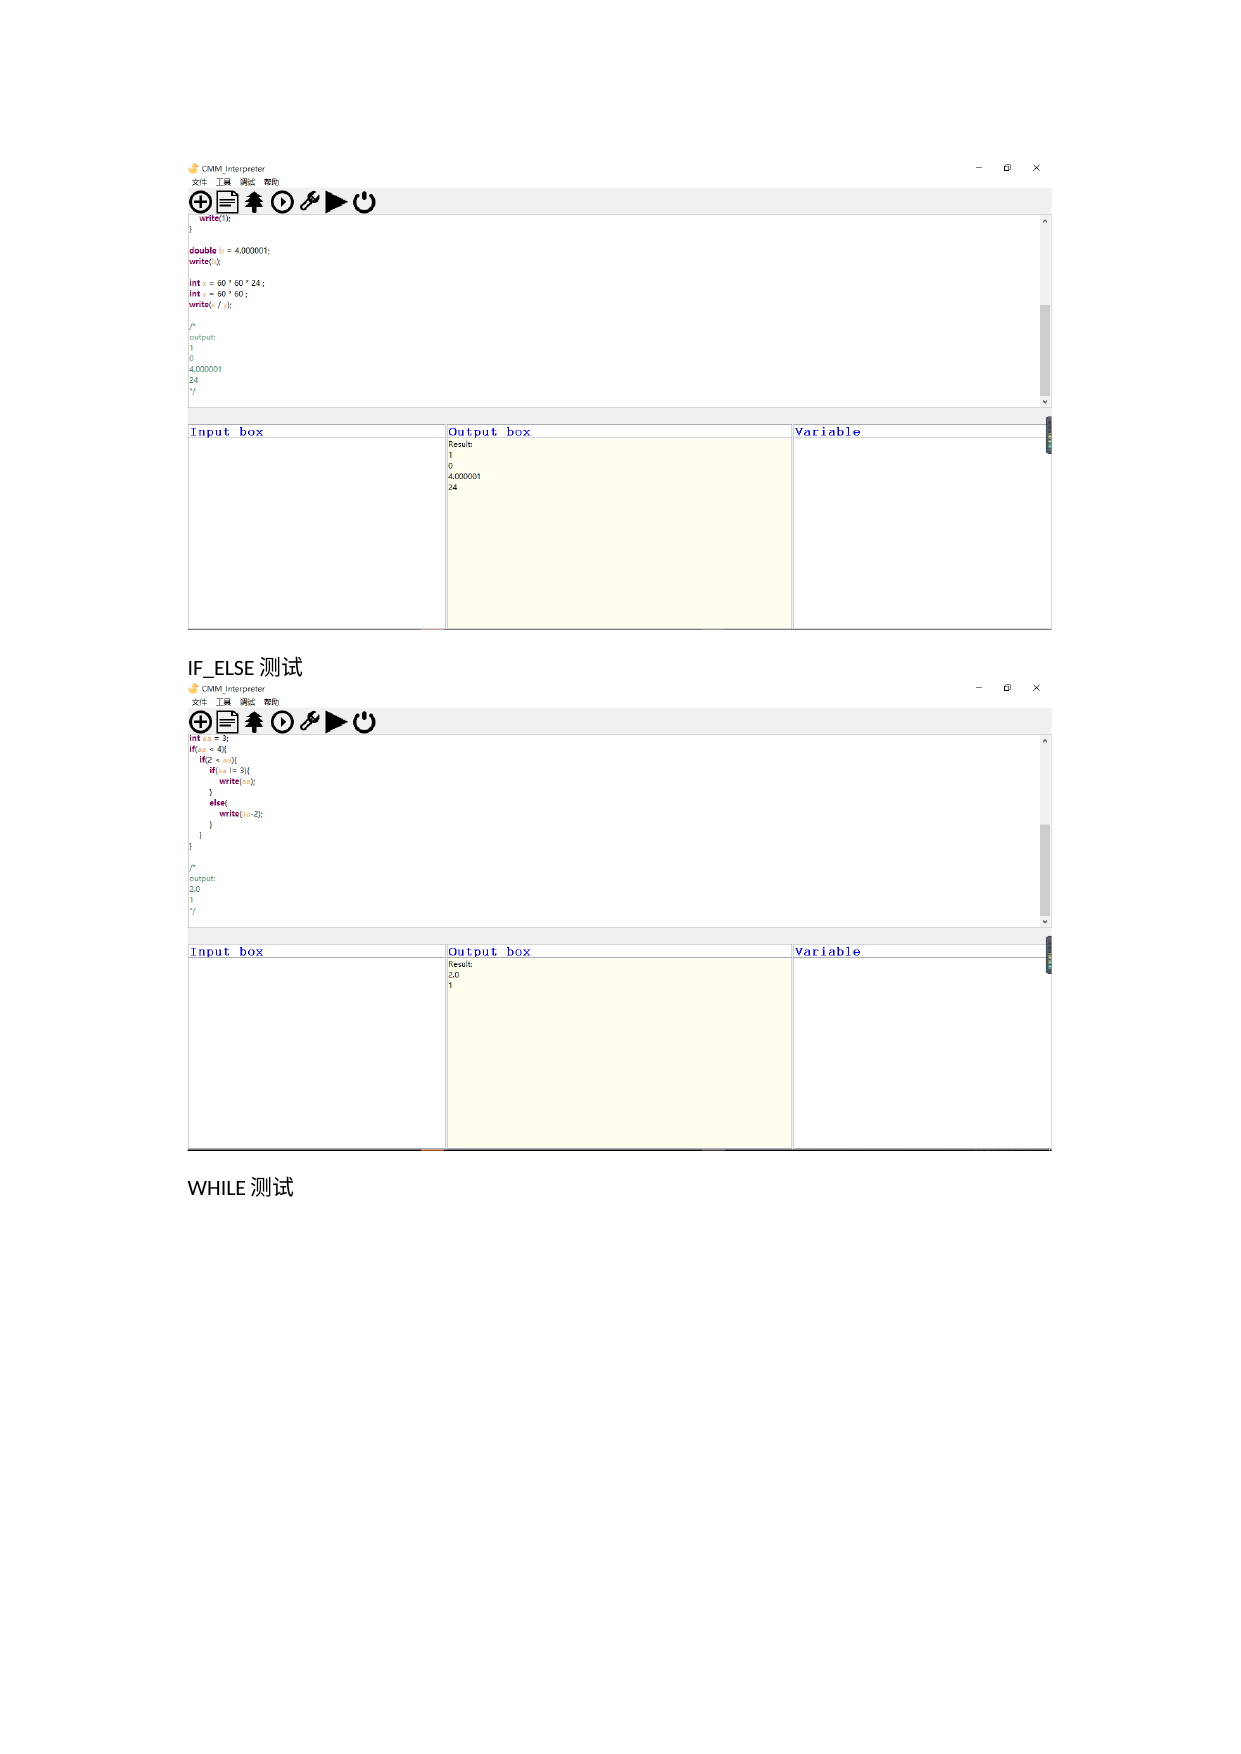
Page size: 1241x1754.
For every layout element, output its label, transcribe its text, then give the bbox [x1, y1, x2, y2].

text WHILE测试 [187, 1169, 1053, 1202]
text IF_ELSE测试 [187, 649, 1053, 682]
picture [187, 682, 1052, 1151]
picture [187, 162, 1052, 630]
